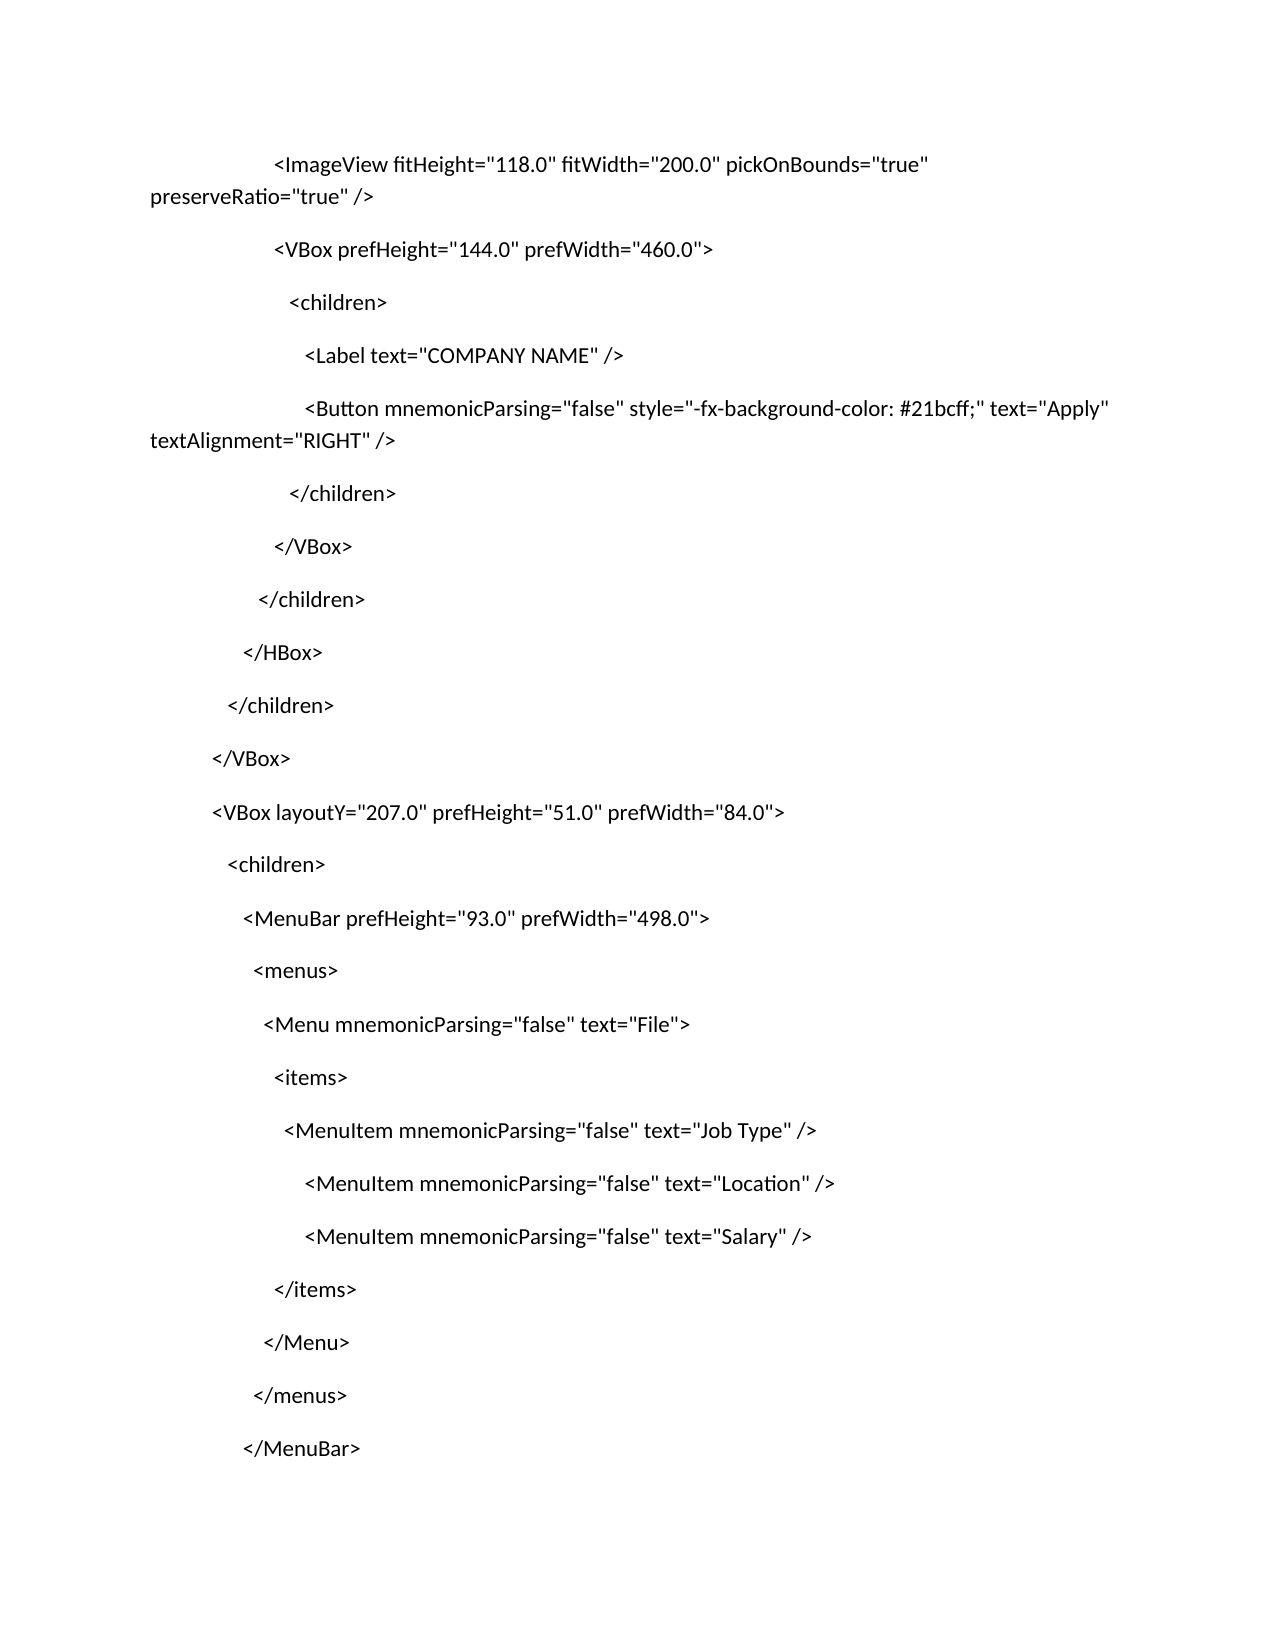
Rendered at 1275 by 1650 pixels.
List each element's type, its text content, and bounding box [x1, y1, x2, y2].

text <items> [150, 1063, 1125, 1091]
text </MenuBar> [150, 1434, 1125, 1462]
text <VBox prefHeight="144.0" prefWidth="460.0"> [150, 235, 1125, 263]
text <children> [150, 288, 1125, 316]
text </children> [150, 479, 1125, 507]
text <MenuItem mnemonicParsing="false" text="Salary" /> [150, 1222, 1125, 1250]
text </HBox> [150, 638, 1125, 667]
text <VBox layoutY="207.0" prefHeight="51.0" prefWidth="84.0"> [150, 798, 1125, 826]
text <MenuItem mnemonicParsing="false" text="Location" /> [150, 1169, 1125, 1197]
text </VBox> [150, 744, 1125, 773]
text <ImageView fitHeight="118.0" fitWidth="200.0" pickOnBounds="true" preserveRatio="true" /> [150, 150, 1125, 210]
text <MenuBar prefHeight="93.0" prefWidth="498.0"> [150, 904, 1125, 932]
text <Menu mnemonicParsing="false" text="File"> [150, 1010, 1125, 1038]
text <children> [150, 851, 1125, 879]
text </children> [150, 586, 1125, 613]
text </menus> [150, 1381, 1125, 1409]
text </items> [150, 1275, 1125, 1303]
text </children> [150, 692, 1125, 719]
text <Label text="COMPANY NAME" /> [150, 341, 1125, 369]
text <menus> [150, 957, 1125, 985]
text </Menu> [150, 1328, 1125, 1356]
text <MenuItem mnemonicParsing="false" text="Job Type" /> [150, 1116, 1125, 1144]
text </VBox> [150, 532, 1125, 561]
text <Button mnemonicParsing="false" style="-fx-background-color: #21bcff;" text="Apply" textAlignment="RIGHT" /> [150, 394, 1125, 454]
